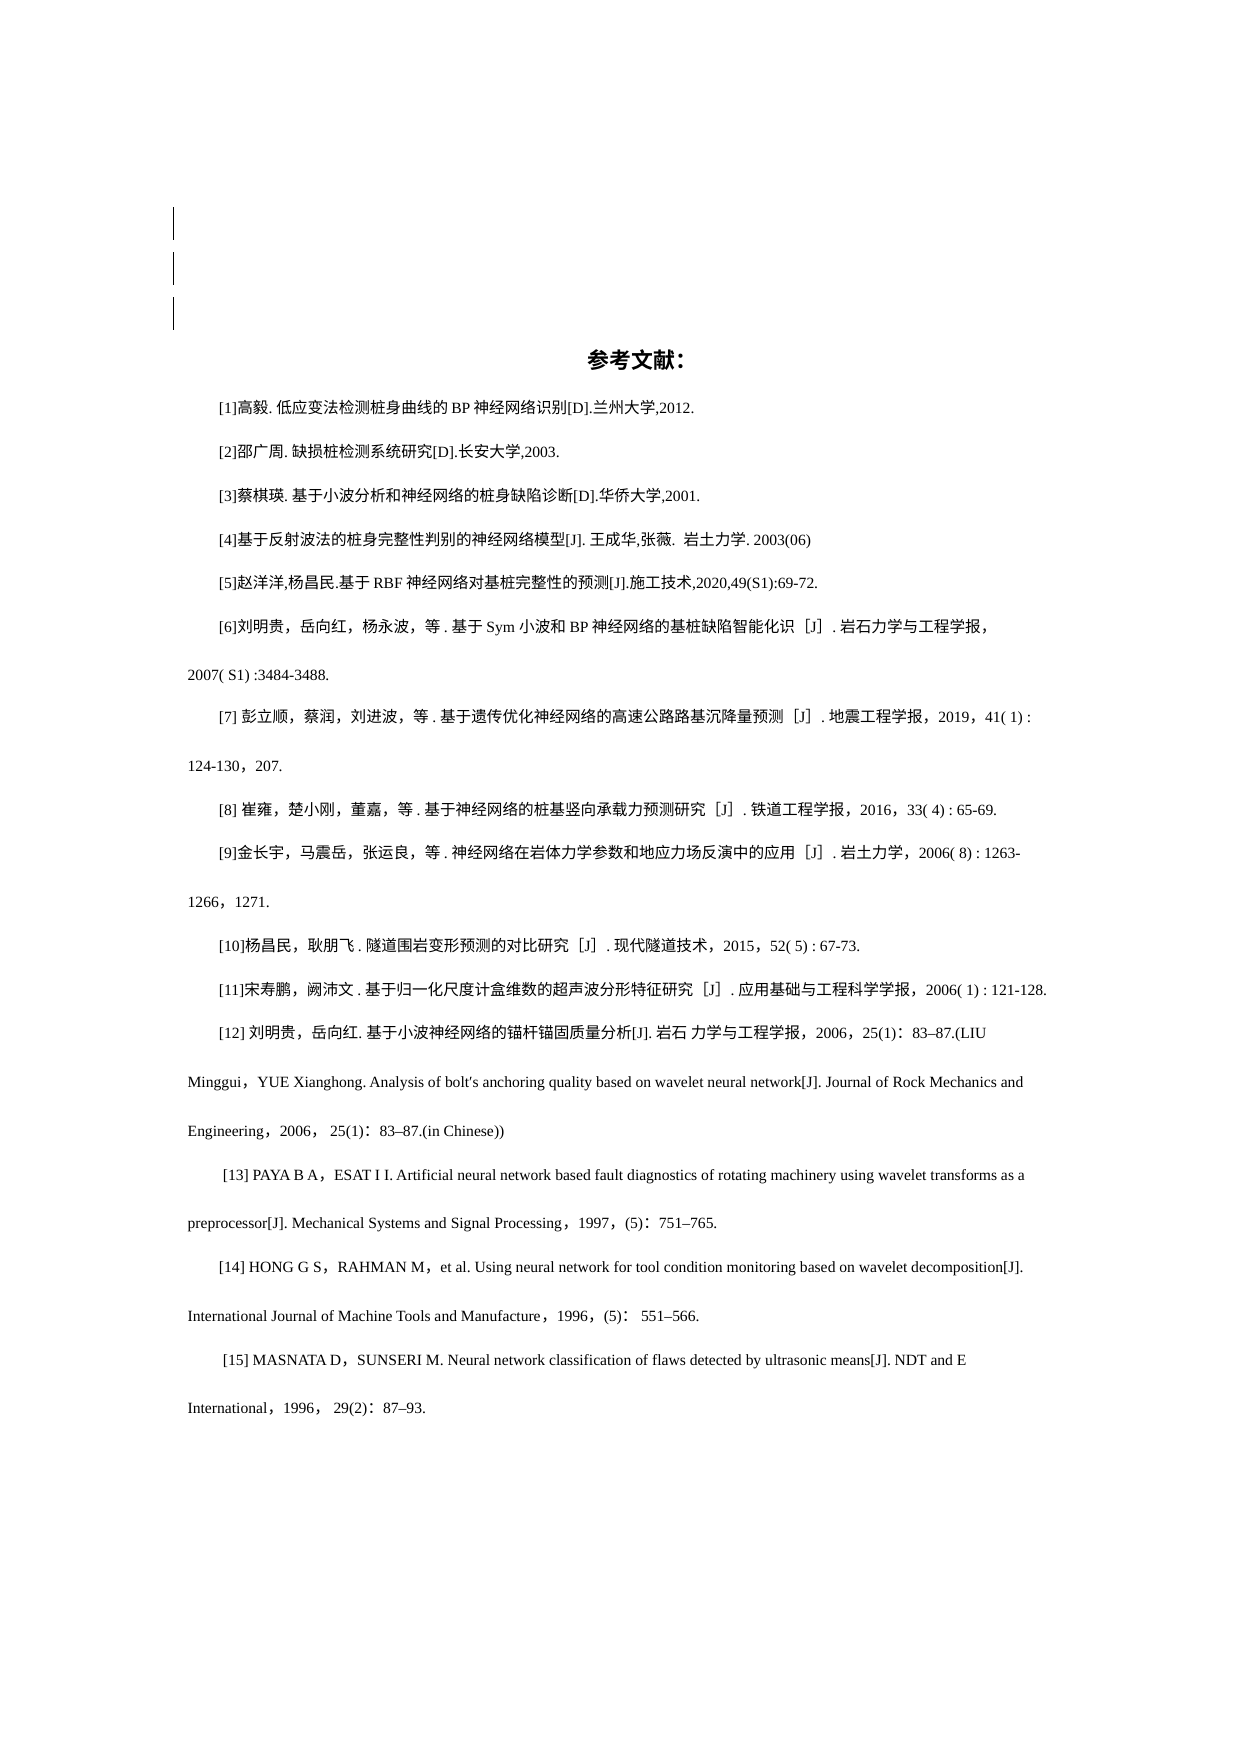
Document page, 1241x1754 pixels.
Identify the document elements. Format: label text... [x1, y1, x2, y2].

text [8] 崔雍，楚小刚，董嘉，等 . 基于神经网络的桩基竖向承载力预测研究［J］. 铁道工程学报，2016，33( 4) : 65-69. [187, 792, 1053, 825]
text [12] 刘明贵，岳向红. 基于小波神经网络的锚杆锚固质量分析[J]. 岩石 力学与工程学报，2006，25(1)：83–87.(LIU Minggui，YUE Xianghong. Analysis of bolt′s anchoring quality based on wavelet neural network[J]. Journal of Rock Mechanics and Engineering，2006， 25(1)：83–87.(in Chinese)) [187, 1016, 1053, 1146]
text [14] HONG G S，RAHMAN M，et al. Using neural network for tool condition monitoring based on wavelet decomposition[J]. International Journal of Machine Tools and Manufacture，1996，(5)： 551–566. [187, 1250, 1053, 1331]
text [9]金长宇，马震岳，张运良，等 . 神经网络在岩体力学参数和地应力场反演中的应用［J］. 岩土力学，2006( 8) : 1263-1266，1271. [187, 836, 1053, 917]
text [10]杨昌民，耿朋飞 . 隧道围岩变形预测的对比研究［J］. 现代隧道技术，2015，52( 5) : 67-73. [187, 928, 1053, 961]
text [11]宋寿鹏，阙沛文 . 基于归一化尺度计盒维数的超声波分形特征研究［J］. 应用基础与工程科学学报，2006( 1) : 121-128. [187, 972, 1053, 1005]
text [1]高毅. 低应变法检测桩身曲线的BP神经网络识别[D].兰州大学,2012. [187, 391, 1053, 423]
text [6]刘明贵，岳向红，杨永波，等 . 基于 Sym 小波和 BP 神经网络的基桩缺陷智能化识［J］. 岩石力学与工程学报，2007( S1) :3484-3488. [187, 609, 1053, 691]
text [4]基于反射波法的桩身完整性判别的神经网络模型[J]. 王成华,张薇. 岩土力学. 2003(06) [187, 522, 1053, 554]
text [15] MASNATA D，SUNSERI M. Neural network classification of flaws detected by ultrasonic means[J]. NDT and E International，1996， 29(2)：87–93. [187, 1342, 1053, 1423]
text [5]赵洋洋,杨昌民.基于RBF神经网络对基桩完整性的预测[J].施工技术,2020,49(S1):69-72. [187, 566, 1053, 598]
text [3]蔡棋瑛. 基于小波分析和神经网络的桩身缺陷诊断[D].华侨大学,2001. [187, 478, 1053, 511]
text [7] 彭立顺，蔡润，刘进波，等 . 基于遗传优化神经网络的高速公路路基沉降量预测［J］. 地震工程学报，2019，41( 1) : 124-130，207. [187, 700, 1053, 781]
text [2]邵广周. 缺损桩检测系统研究[D].长安大学,2003. [187, 434, 1053, 467]
text [13] PAYA B A，ESAT I I. Artificial neural network based fault diagnostics of rotating machinery using wavelet transforms as a preprocessor[J]. Mechanical Systems and Signal Processing，1997，(5)：751–765. [187, 1157, 1053, 1238]
text 参考文献： [187, 342, 1053, 375]
